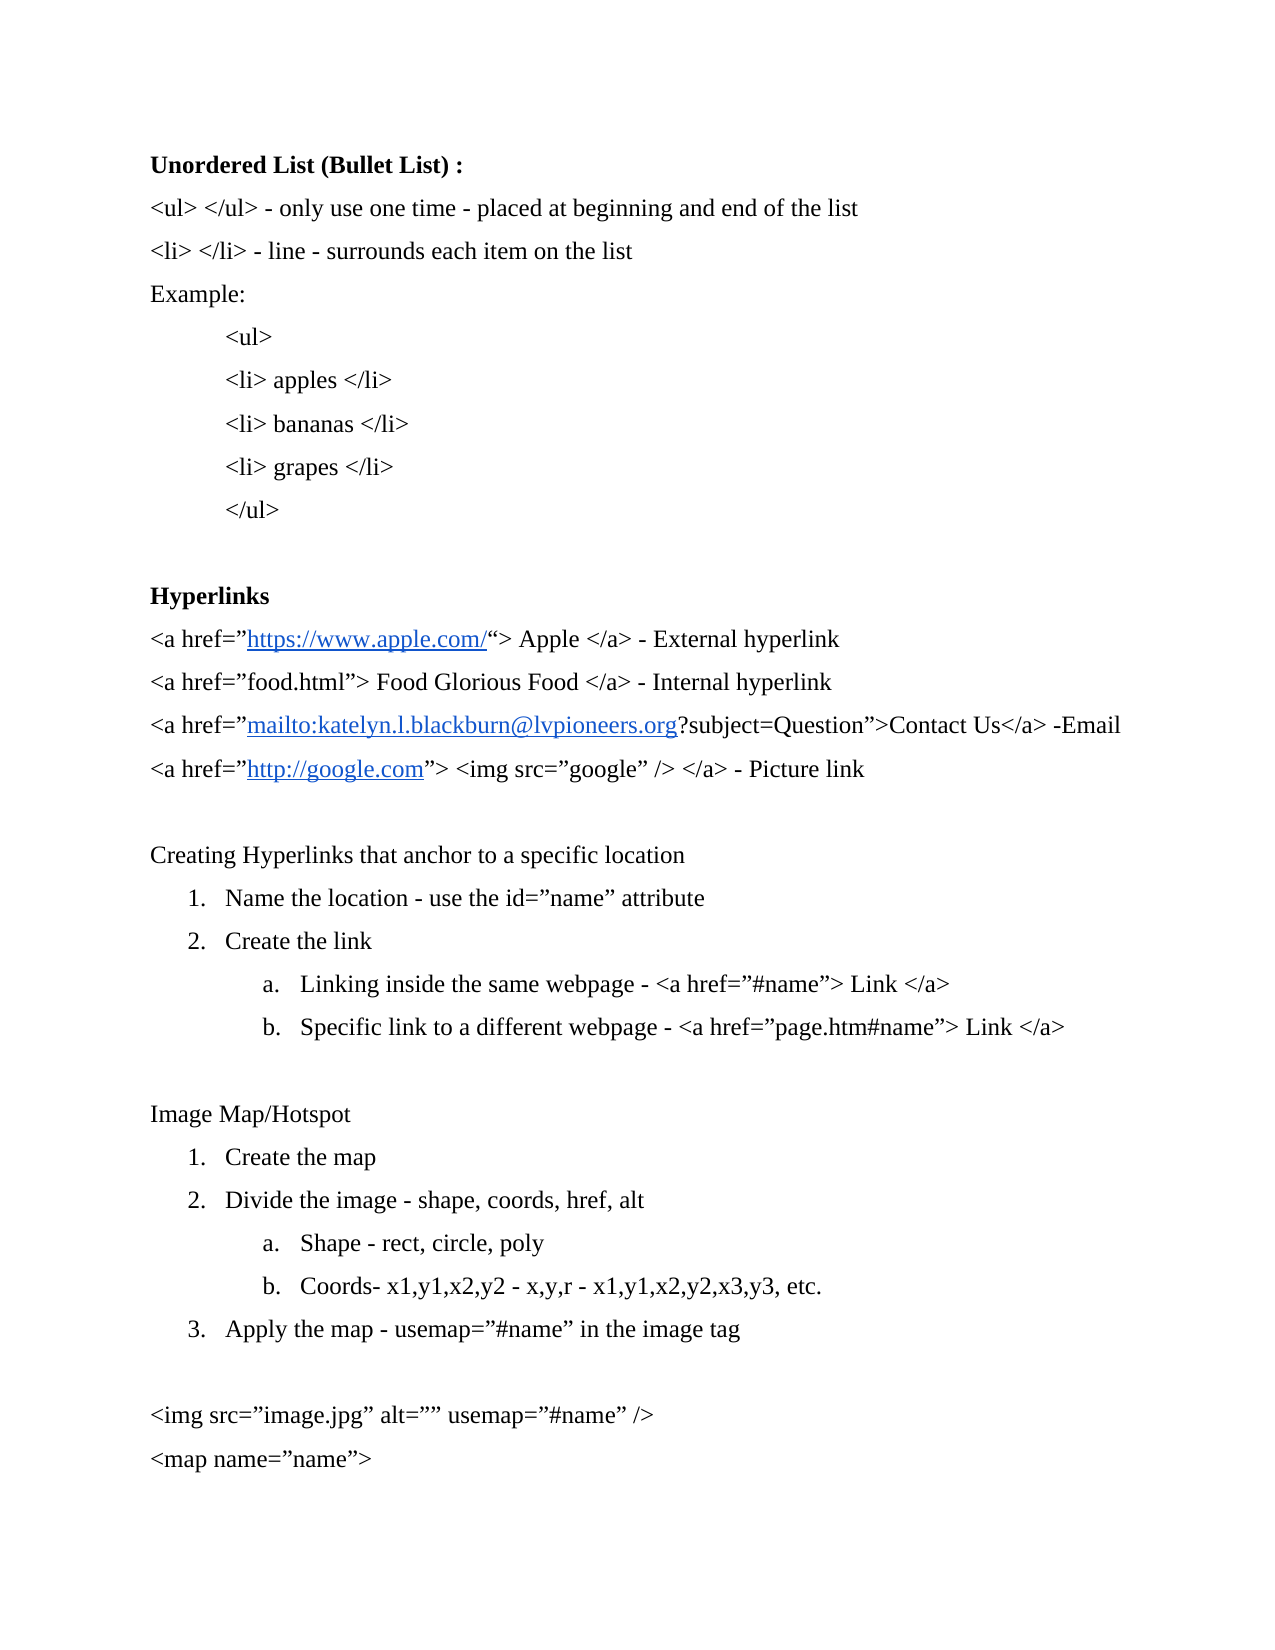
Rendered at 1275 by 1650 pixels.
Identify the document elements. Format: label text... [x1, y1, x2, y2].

text Hyperlinks [150, 581, 1125, 610]
text <li> grapes </li> [225, 452, 1125, 481]
text <a href=”https://www.apple.com/“> Apple </a> - External hyperlink [150, 624, 1125, 653]
text <a href=”http://google.com”> <img src=”google” /> </a> - Picture link [150, 754, 1125, 782]
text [150, 236, 1125, 265]
text <ul> </ul> - only use one time - placed at beginning and end of the list [150, 193, 1125, 222]
list Divide the image - shape, coords, href, alt [187, 1185, 1125, 1214]
list Shape - rect, circle, poly [262, 1228, 1125, 1257]
text </ul> [225, 495, 1125, 524]
text Creating Hyperlinks that anchor to a specific location [150, 840, 1125, 869]
text <img src=”image.jpg” alt=”” usemap=”#name” /> [150, 1401, 1125, 1429]
list Create the link [187, 926, 1125, 955]
list Coords- x1,y1,x2,y2 - x,y,r - x1,y1,x2,y2,x3,y3, etc. [262, 1271, 1125, 1300]
text <a href=”food.html”> Food Glorious Food </a> - Internal hyperlink [150, 667, 1125, 696]
text Image Map/Hotspot [150, 1099, 1125, 1127]
text <li> apples </li> [225, 366, 1125, 394]
text <map name=”name”> [150, 1444, 1125, 1472]
list Apply the map - usemap=”#name” in the image tag [187, 1314, 1125, 1343]
text <ul> [225, 322, 1125, 351]
list Create the map [187, 1142, 1125, 1171]
list Linking inside the same webpage - <a href=”#name”> Link </a> [262, 969, 1125, 998]
text Unordered List (Bullet List) : [150, 150, 1125, 179]
list Specific link to a different webpage - <a href=”page.htm#name”> Link </a> [262, 1012, 1125, 1041]
text <a href=”mailto:katelyn.l.blackburn@lvpioneers.org?subject=Question”>Contact Us</a> -Email [150, 711, 1125, 739]
list Name the location - use the id=”name” attribute [187, 883, 1125, 912]
text Example: [150, 279, 1125, 308]
text <li> bananas </li> [225, 409, 1125, 437]
